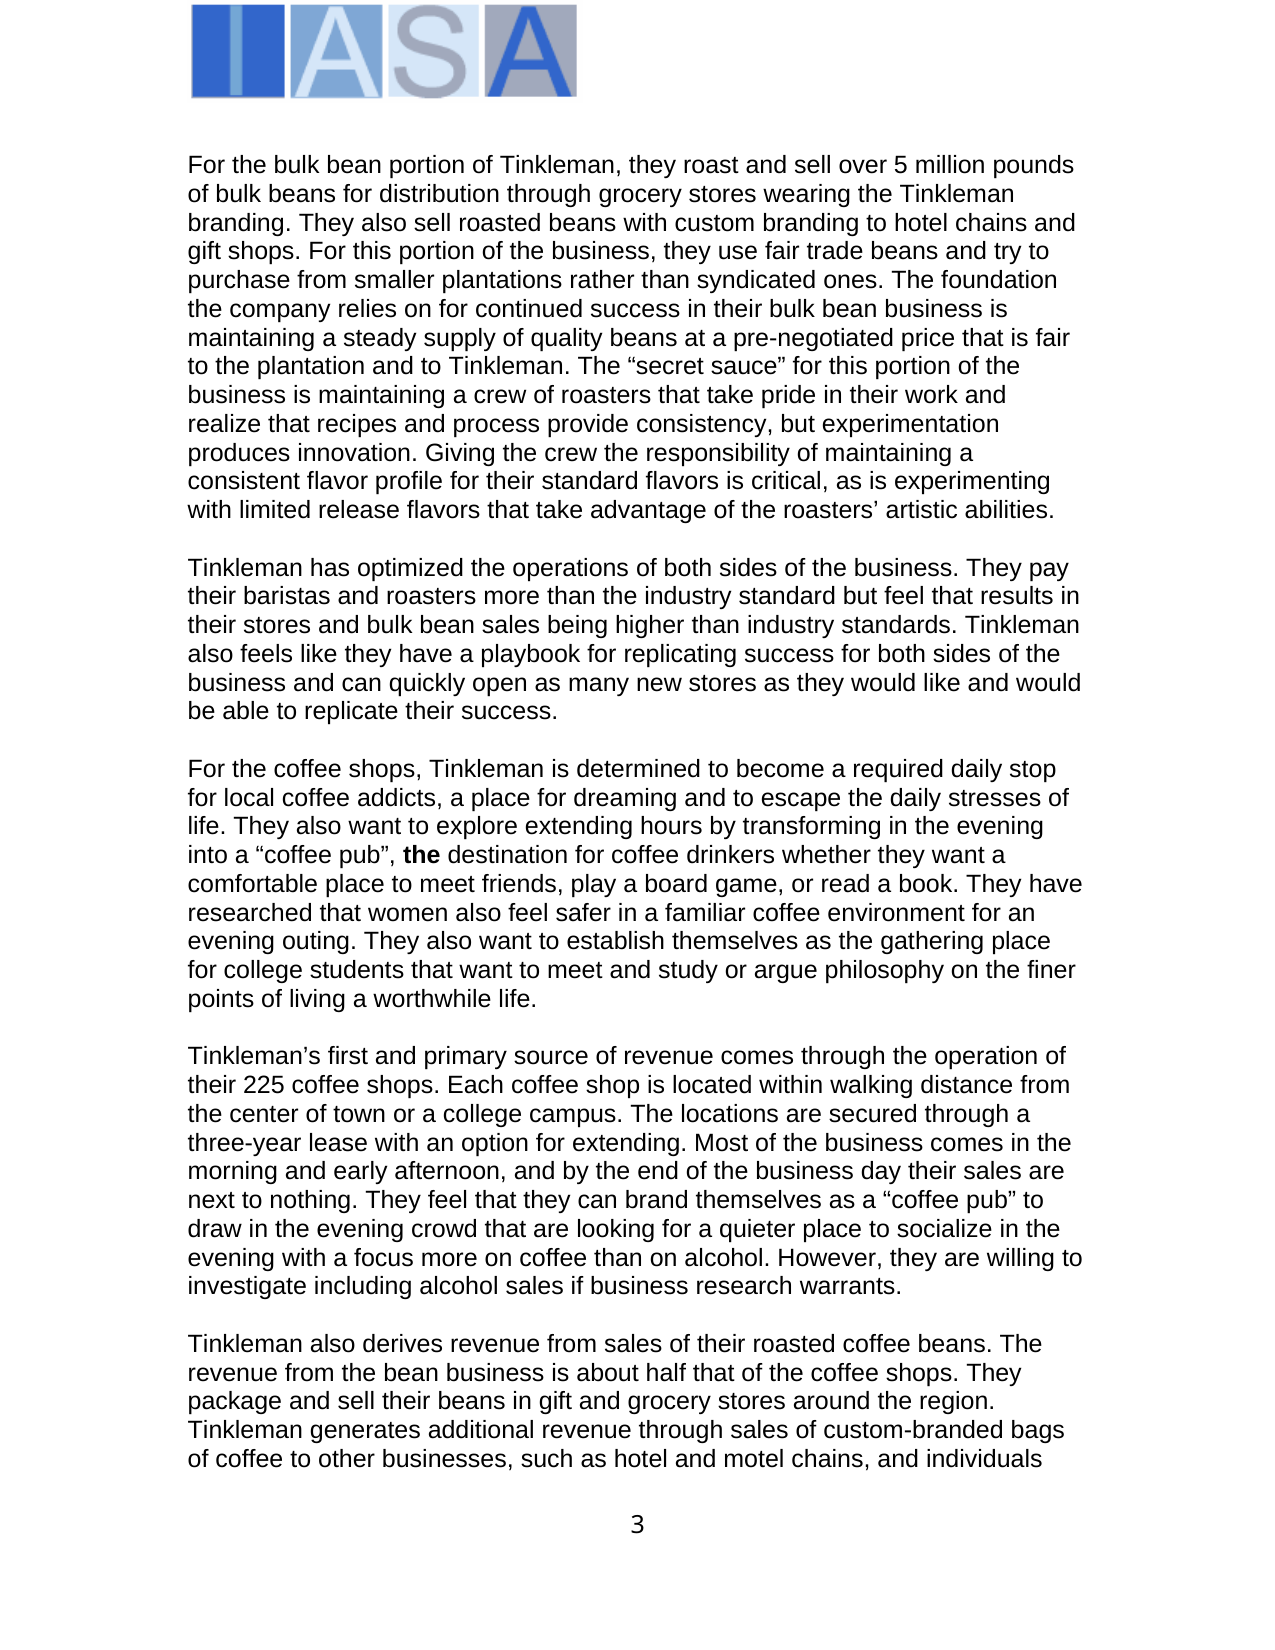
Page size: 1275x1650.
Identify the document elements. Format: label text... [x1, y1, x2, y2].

text For the coffee shops, Tinkleman is determined to become a required daily stop for local coffee addicts, a place for dreaming and to escape the daily stresses of life. They also want to explore extending hours by transforming in the evening into a “coffee pub”, the destination for coffee drinkers whether they want a comfortable place to meet friends, play a board game, or read a book. They have researched that women also feel safer in a familiar coffee environment for an evening outing. They also want to establish themselves as the gathering place for college students that want to meet and study or argue philosophy on the finer points of living a worthwhile life. [187, 754, 1087, 1012]
text Tinkleman has optimized the operations of both sides of the business. They pay their baristas and roasters more than the industry standard but feel that results in their stores and bulk bean sales being higher than industry standards. Tinkleman also feels like they have a playbook for replicating success for both sides of the business and can quickly open as many new stores as they would like and would be able to replicate their success. [187, 552, 1087, 725]
text Tinkleman’s first and primary source of revenue comes through the operation of their 225 coffee shops. Each coffee shop is located within walking distance from the center of town or a college campus. The locations are secured through a three-year lease with an option for extending. Most of the business comes in the morning and early afternoon, and by the end of the business day their sales are next to nothing. They feel that they can brand themselves as a “coffee pub” to draw in the evening crowd that are looking for a quieter place to socialize in the evening with a focus more on coffee than on alcohol. However, they are willing to investigate including alcohol sales if business research warrants. [187, 1041, 1087, 1300]
text For the bulk bean portion of Tinkleman, they roast and sell over 5 million pounds of bulk beans for distribution through grocery stores wearing the Tinkleman branding. They also sell roasted beans with custom branding to hotel chains and gift shops. For this portion of the business, they use fair trade beans and try to purchase from smaller plantations rather than syndicated ones. The foundation the company relies on for continued success in their bulk bean business is maintaining a steady supply of quality beans at a pre-negotiated price that is fair to the plantation and to Tinkleman. The “secret sauce” for this portion of the business is maintaining a crew of roasters that take pride in their work and realize that recipes and process provide consistency, but experimentation produces innovation. Giving the crew the responsibility of maintaining a consistent flavor profile for their standard flavors is critical, as is experimenting with limited release flavors that take advantage of the roasters’ artistic abilities. [187, 150, 1087, 524]
picture [187, 0, 583, 103]
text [187, 1329, 1087, 1472]
